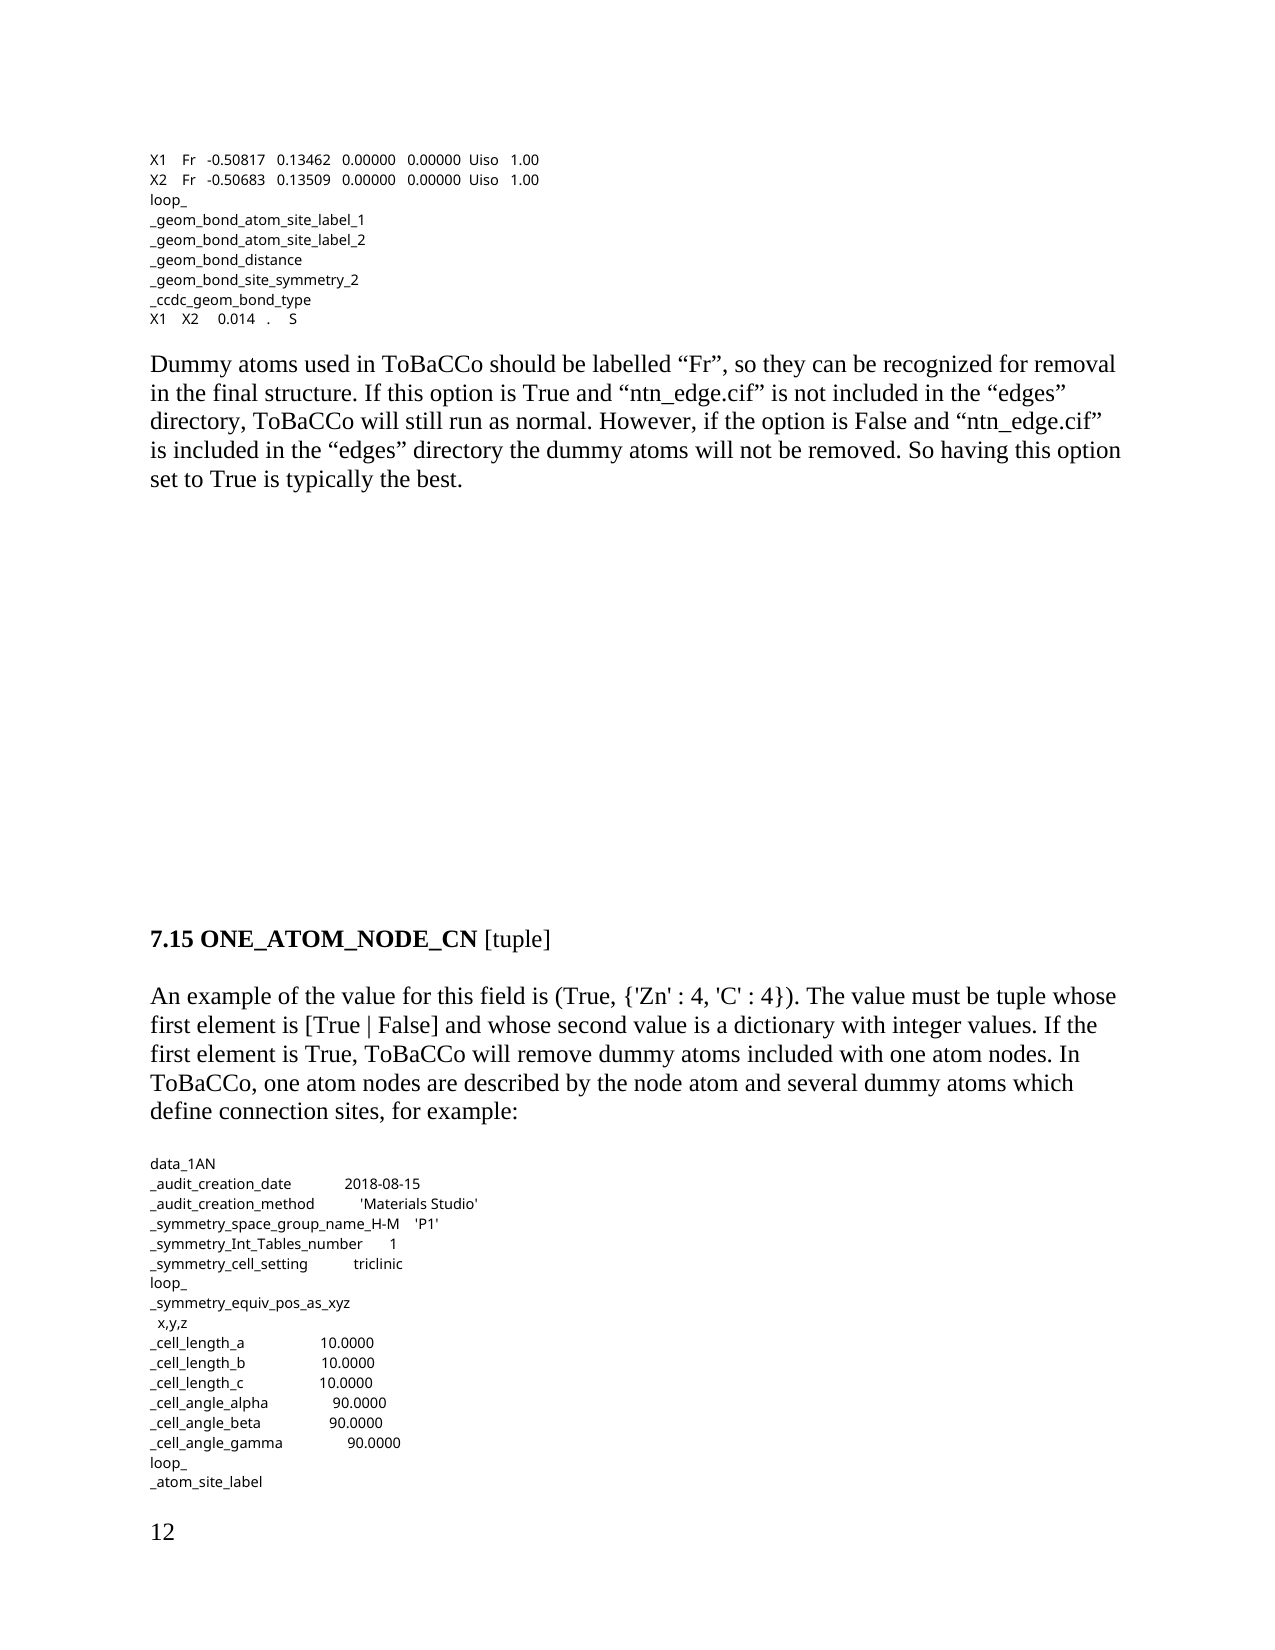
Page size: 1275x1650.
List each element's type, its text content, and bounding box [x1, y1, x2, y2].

text _geom_bond_atom_site_label_1 [150, 210, 1125, 229]
text _cell_angle_gamma 90.0000 [150, 1432, 1125, 1452]
text _cell_angle_alpha 90.0000 [150, 1393, 1125, 1413]
text loop_ [150, 1273, 1125, 1293]
text x,y,z [150, 1313, 1125, 1333]
text loop_ [150, 190, 1125, 210]
text _symmetry_Int_Tables_number 1 [150, 1233, 1125, 1253]
text _ccdc_geom_bond_type [150, 289, 1125, 309]
text X1 X2 0.014 . S [150, 309, 1125, 329]
text _geom_bond_atom_site_label_2 [150, 229, 1125, 249]
text _cell_length_c 10.0000 [150, 1373, 1125, 1393]
text Dummy atoms used in ToBaCCo should be labelled “Fr”, so they can be recognized for removal in the final structure. If this option is True and “ntn_edge.cif” is not included in the “edges” directory, ToBaCCo will still run as normal. However, if the option is False and “ntn_edge.cif” is included in the “edges” directory the dummy atoms will not be removed. So having this option set to True is typically the best. [150, 349, 1125, 493]
text X1 Fr -0.50817 0.13462 0.00000 0.00000 Uiso 1.00 [150, 150, 1125, 170]
text _symmetry_equiv_pos_as_xyz [150, 1293, 1125, 1313]
text An example of the value for this field is (True, {'Zn' : 4, 'C' : 4}). The value must be tuple whose first element is [True | False] and whose second value is a dictionary with integer values. If the first element is True, ToBaCCo will remove dummy atoms included with one atom nodes. In ToBaCCo, one atom nodes are described by the node atom and several dummy atoms which define connection sites, for example: [150, 981, 1125, 1125]
text _audit_creation_method 'Materials Studio' [150, 1194, 1125, 1214]
text 7.15 ONE_ATOM_NODE_CN [tuple] [150, 924, 1125, 953]
text loop_ [150, 1452, 1125, 1472]
text _symmetry_space_group_name_H-M 'P1' [150, 1214, 1125, 1233]
text _geom_bond_site_symmetry_2 [150, 269, 1125, 289]
text _symmetry_cell_setting triclinic [150, 1253, 1125, 1273]
text _cell_length_a 10.0000 [150, 1333, 1125, 1353]
text _atom_site_label [150, 1472, 1125, 1492]
text _audit_creation_date 2018-08-15 [150, 1174, 1125, 1194]
text X2 Fr -0.50683 0.13509 0.00000 0.00000 Uiso 1.00 [150, 170, 1125, 190]
text _cell_length_b 10.0000 [150, 1353, 1125, 1373]
text data_1AN [150, 1154, 1125, 1174]
text _geom_bond_distance [150, 249, 1125, 269]
text _cell_angle_beta 90.0000 [150, 1413, 1125, 1432]
